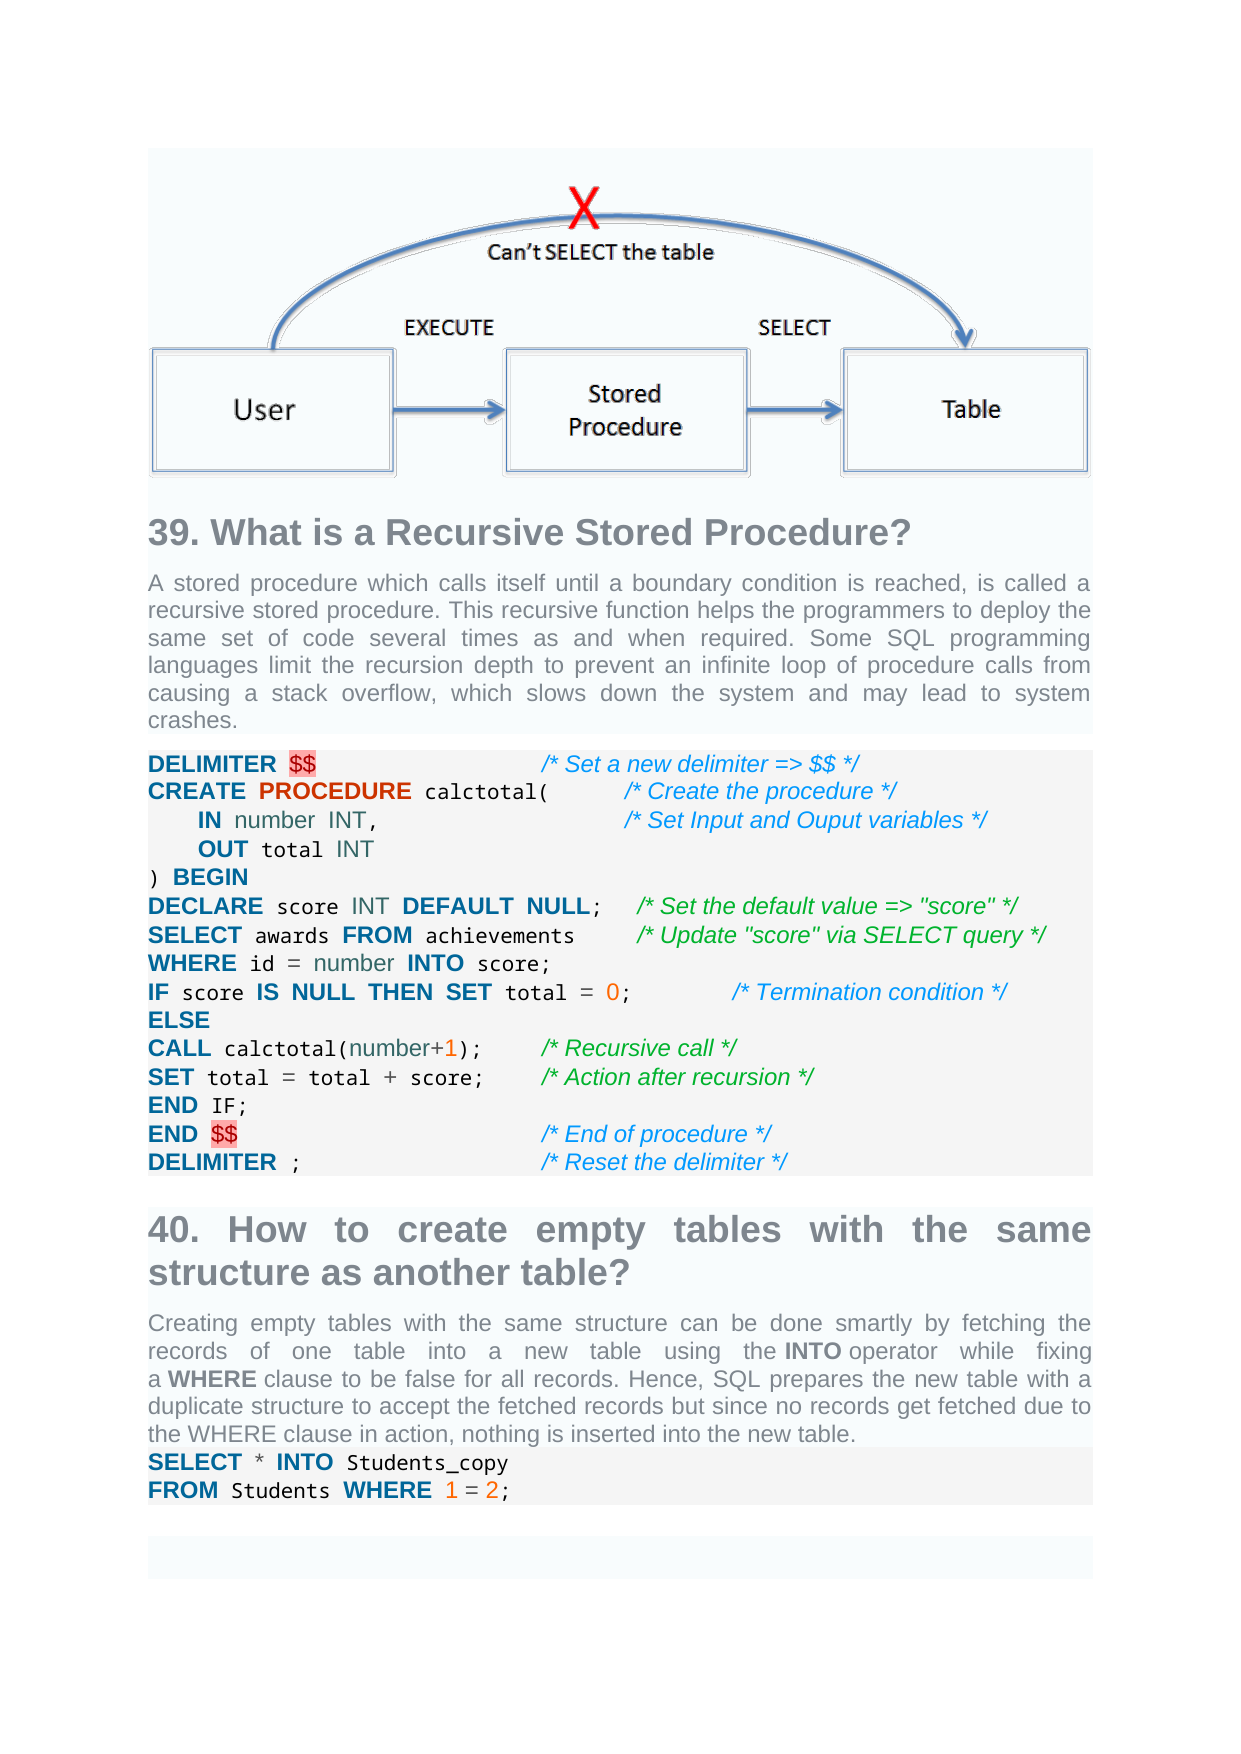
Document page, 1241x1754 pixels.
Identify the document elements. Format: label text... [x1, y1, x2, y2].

text 39. What is a Recursive Stored Procedure? [148, 510, 1093, 553]
text IN number INT, /* Set Input and Ouput variables */ [148, 806, 1093, 834]
text END $$ /* End of procedure */ [148, 1120, 211, 1148]
text ELSE [148, 1006, 1093, 1034]
text FROM Students WHERE 1 = 2; [148, 1476, 1093, 1505]
text CALL calctotal(number+1); /* Recursive call */ [148, 1034, 1093, 1063]
text END $$ /* End of procedure */ [237, 1120, 1093, 1148]
text Creating empty tables with the same structure can be done smartly by fetching the records of one table into a new table using the INTO operator while fixing a WHERE clause to be false for all records. Hence, SQL prepares the new table with a duplicate structure to accept the fetched records but since no records get fetched due to the WHERE clause in action, nothing is inserted into the new table. [148, 1309, 1093, 1447]
text SELECT * INTO Students_copy [148, 1447, 1093, 1476]
text CREATE PROCEDURE calctotal( /* Create the procedure */ [148, 777, 1093, 806]
text SELECT awards FROM achievements /* Update "score" via SELECT query */ [148, 921, 1093, 949]
text 40. How to create empty tables with the same structure as another table? [148, 1207, 1093, 1294]
text DELIMITER $$ /* Set a new delimiter => $$ */ [148, 750, 289, 777]
picture [147, 147, 1093, 479]
text ) BEGIN [148, 863, 1093, 892]
text WHERE id = number INTO score; [148, 949, 1093, 978]
text SET total = total + score; /* Action after recursion */ [148, 1063, 1093, 1091]
text DECLARE score INT DEFAULT NULL; /* Set the default value => "score" */ [148, 892, 1093, 921]
text DELIMITER ; /* Reset the delimiter */ [148, 1148, 1093, 1176]
text END IF; [148, 1091, 1093, 1120]
text A stored procedure which calls itself until a boundary condition is reached, is called a recursive stored procedure. This recursive function helps the programmers to deploy the same set of code several times as and when required. Some SQL programming languages limit the recursion depth to prevent an infinite loop of procedure calls from causing a stack overflow, which slows down the system and may lead to system crashes. [148, 568, 1093, 734]
text OUT total INT [148, 834, 1093, 863]
text IF score IS NULL THEN SET total = 0; /* Termination condition */ [148, 978, 1093, 1006]
text DELIMITER $$ /* Set a new delimiter => $$ */ [316, 750, 1093, 777]
